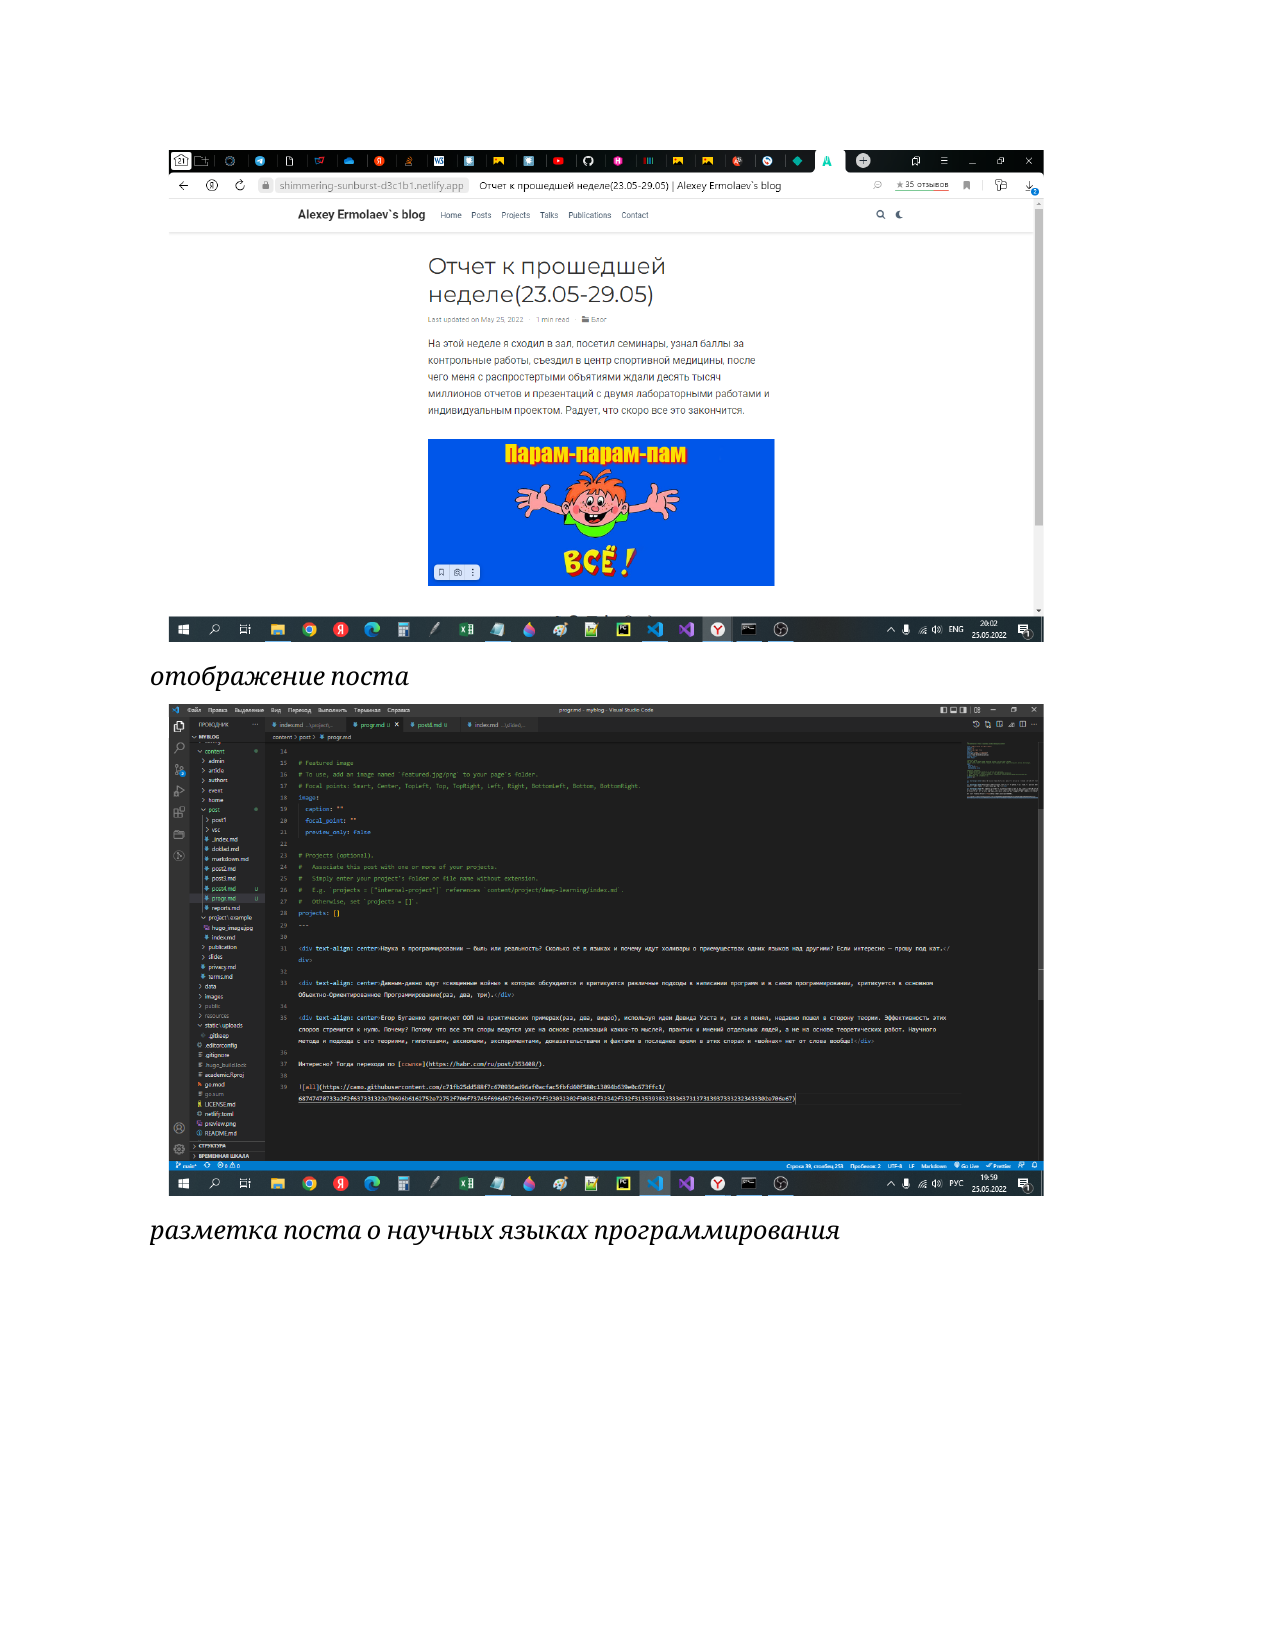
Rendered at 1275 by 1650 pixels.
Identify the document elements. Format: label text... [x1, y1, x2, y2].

text отображение поста [150, 663, 1125, 692]
picture [168, 150, 1044, 642]
picture [168, 704, 1044, 1196]
text разметка поста о научных языках программирования [150, 1217, 1125, 1246]
